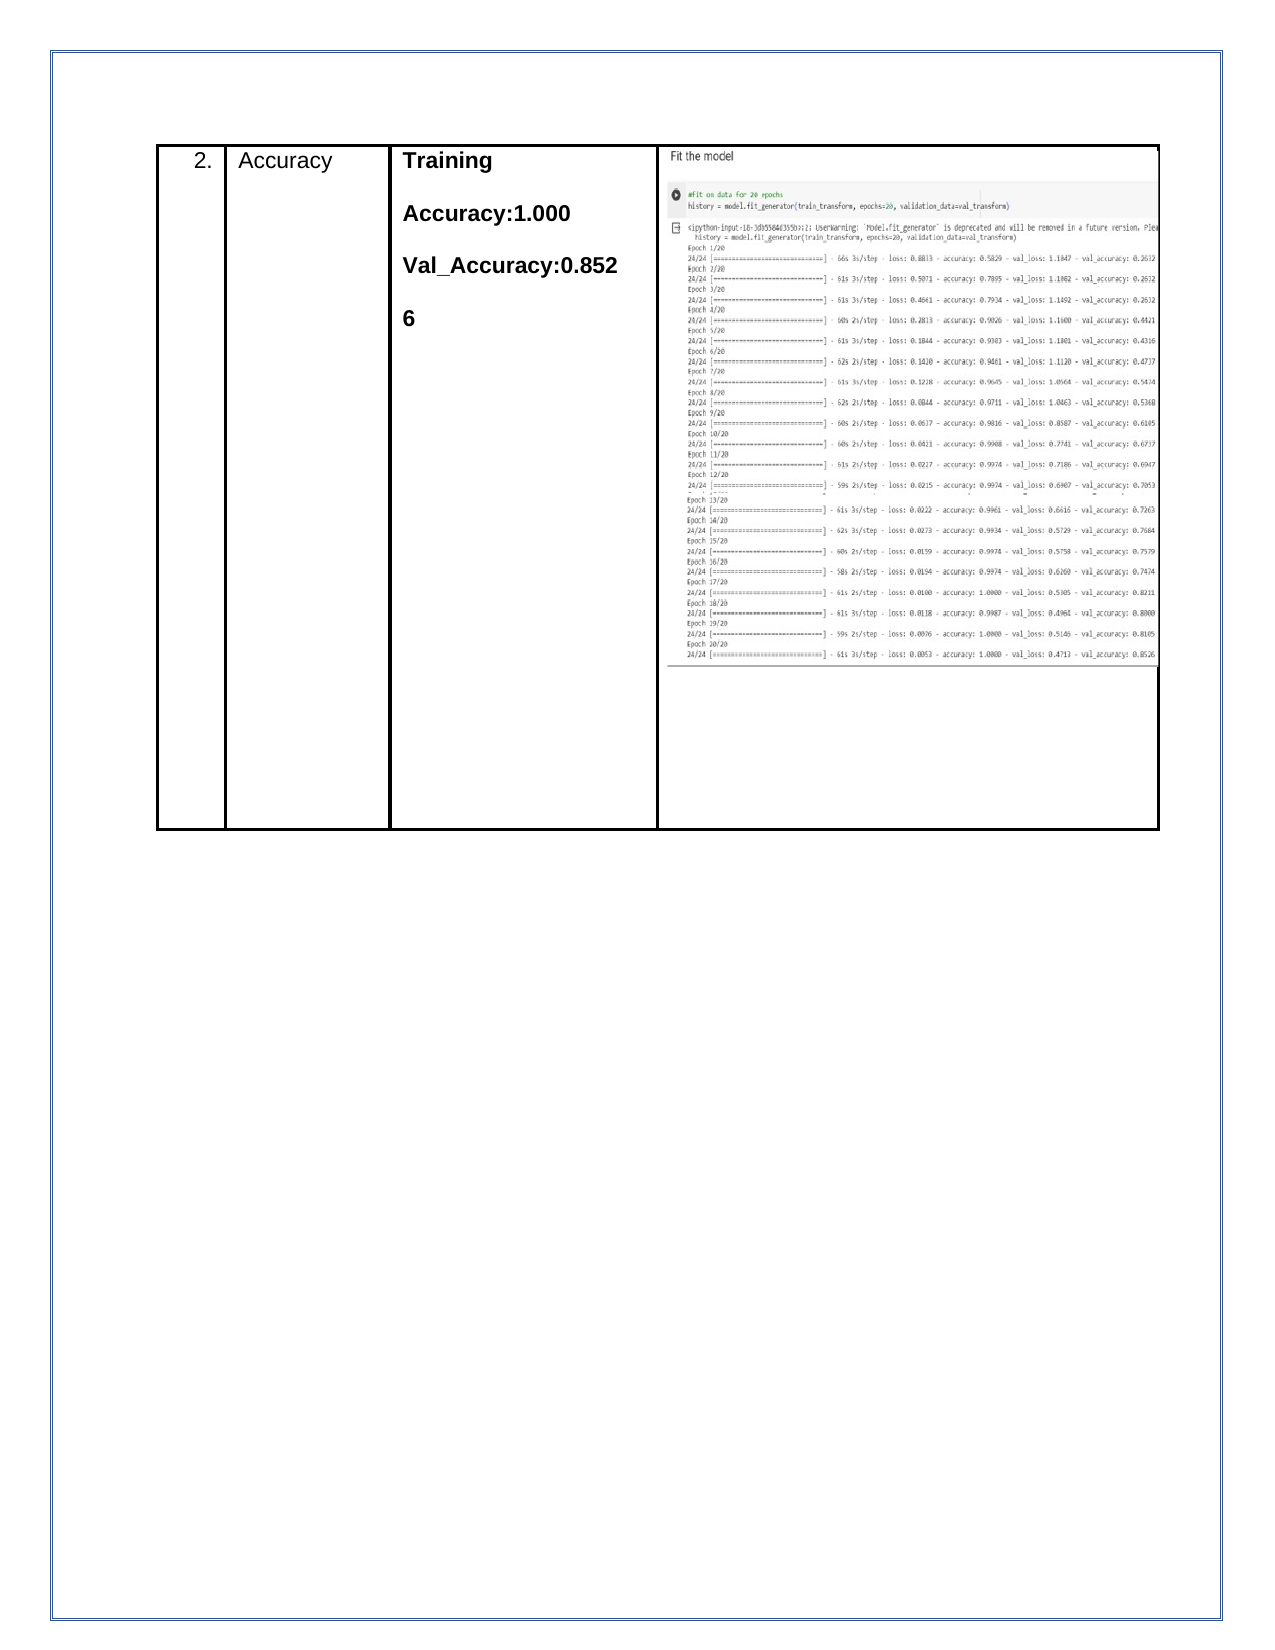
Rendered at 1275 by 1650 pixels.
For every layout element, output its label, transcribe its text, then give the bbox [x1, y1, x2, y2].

table_header 2. [159, 147, 224, 827]
picture [667, 151, 1159, 667]
table_header Training Accuracy:1.000 Val_Accuracy:0.8526 [392, 147, 656, 827]
table_header Accuracy [227, 147, 388, 827]
table_header [659, 147, 1157, 827]
